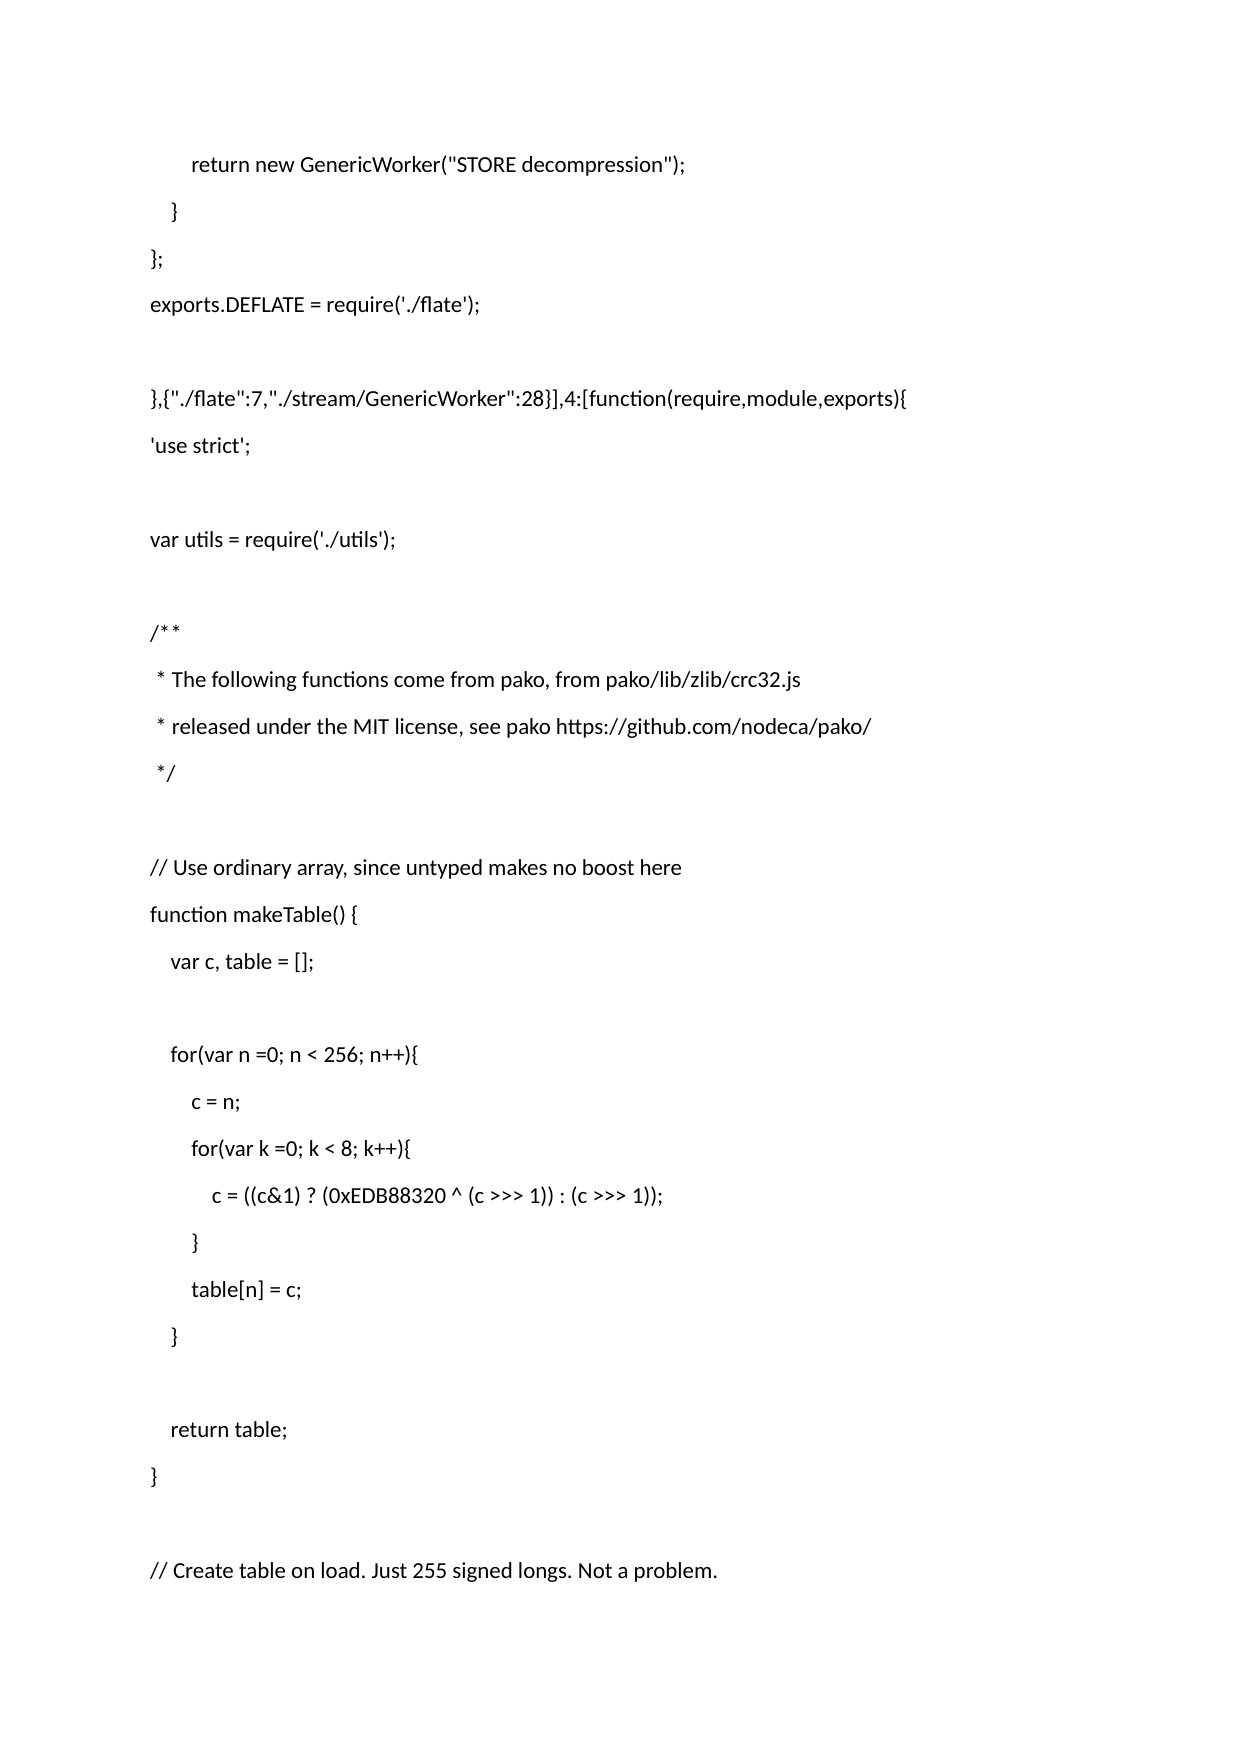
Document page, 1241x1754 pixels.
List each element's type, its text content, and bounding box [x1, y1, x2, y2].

text for(var k =0; k < 8; k++){ [150, 1134, 1090, 1162]
text for(var n =0; n < 256; n++){ [150, 1041, 1090, 1069]
text c = n; [150, 1087, 1090, 1116]
text } [150, 1322, 1090, 1350]
text exports.DEFLATE = require('./flate'); [150, 291, 1090, 319]
text },{"./flate":7,"./stream/GenericWorker":28}],4:[function(require,module,exports){ [150, 384, 1090, 412]
text 'use strict'; [150, 431, 1090, 459]
text } [150, 1462, 1090, 1491]
text var utils = require('./utils'); [150, 525, 1090, 553]
text var c, table = []; [150, 947, 1090, 975]
text * The following functions come from pako, from pako/lib/zlib/crc32.js [150, 666, 1090, 694]
text }; [150, 244, 1090, 272]
text // Use ordinary array, since untyped makes no boost here [150, 853, 1090, 881]
text c = ((c&1) ? (0xEDB88320 ^ (c >>> 1)) : (c >>> 1)); [150, 1181, 1090, 1209]
text return table; [150, 1416, 1090, 1444]
text } [150, 1228, 1090, 1256]
text * released under the MIT license, see pako https://github.com/nodeca/pako/ [150, 712, 1090, 741]
text return new GenericWorker("STORE decompression"); [150, 150, 1090, 178]
text /** [150, 619, 1090, 647]
text table[n] = c; [150, 1275, 1090, 1303]
text function makeTable() { [150, 900, 1090, 928]
text // Create table on load. Just 255 signed longs. Not a problem. [150, 1556, 1090, 1584]
text */ [150, 759, 1090, 787]
text } [150, 197, 1090, 225]
